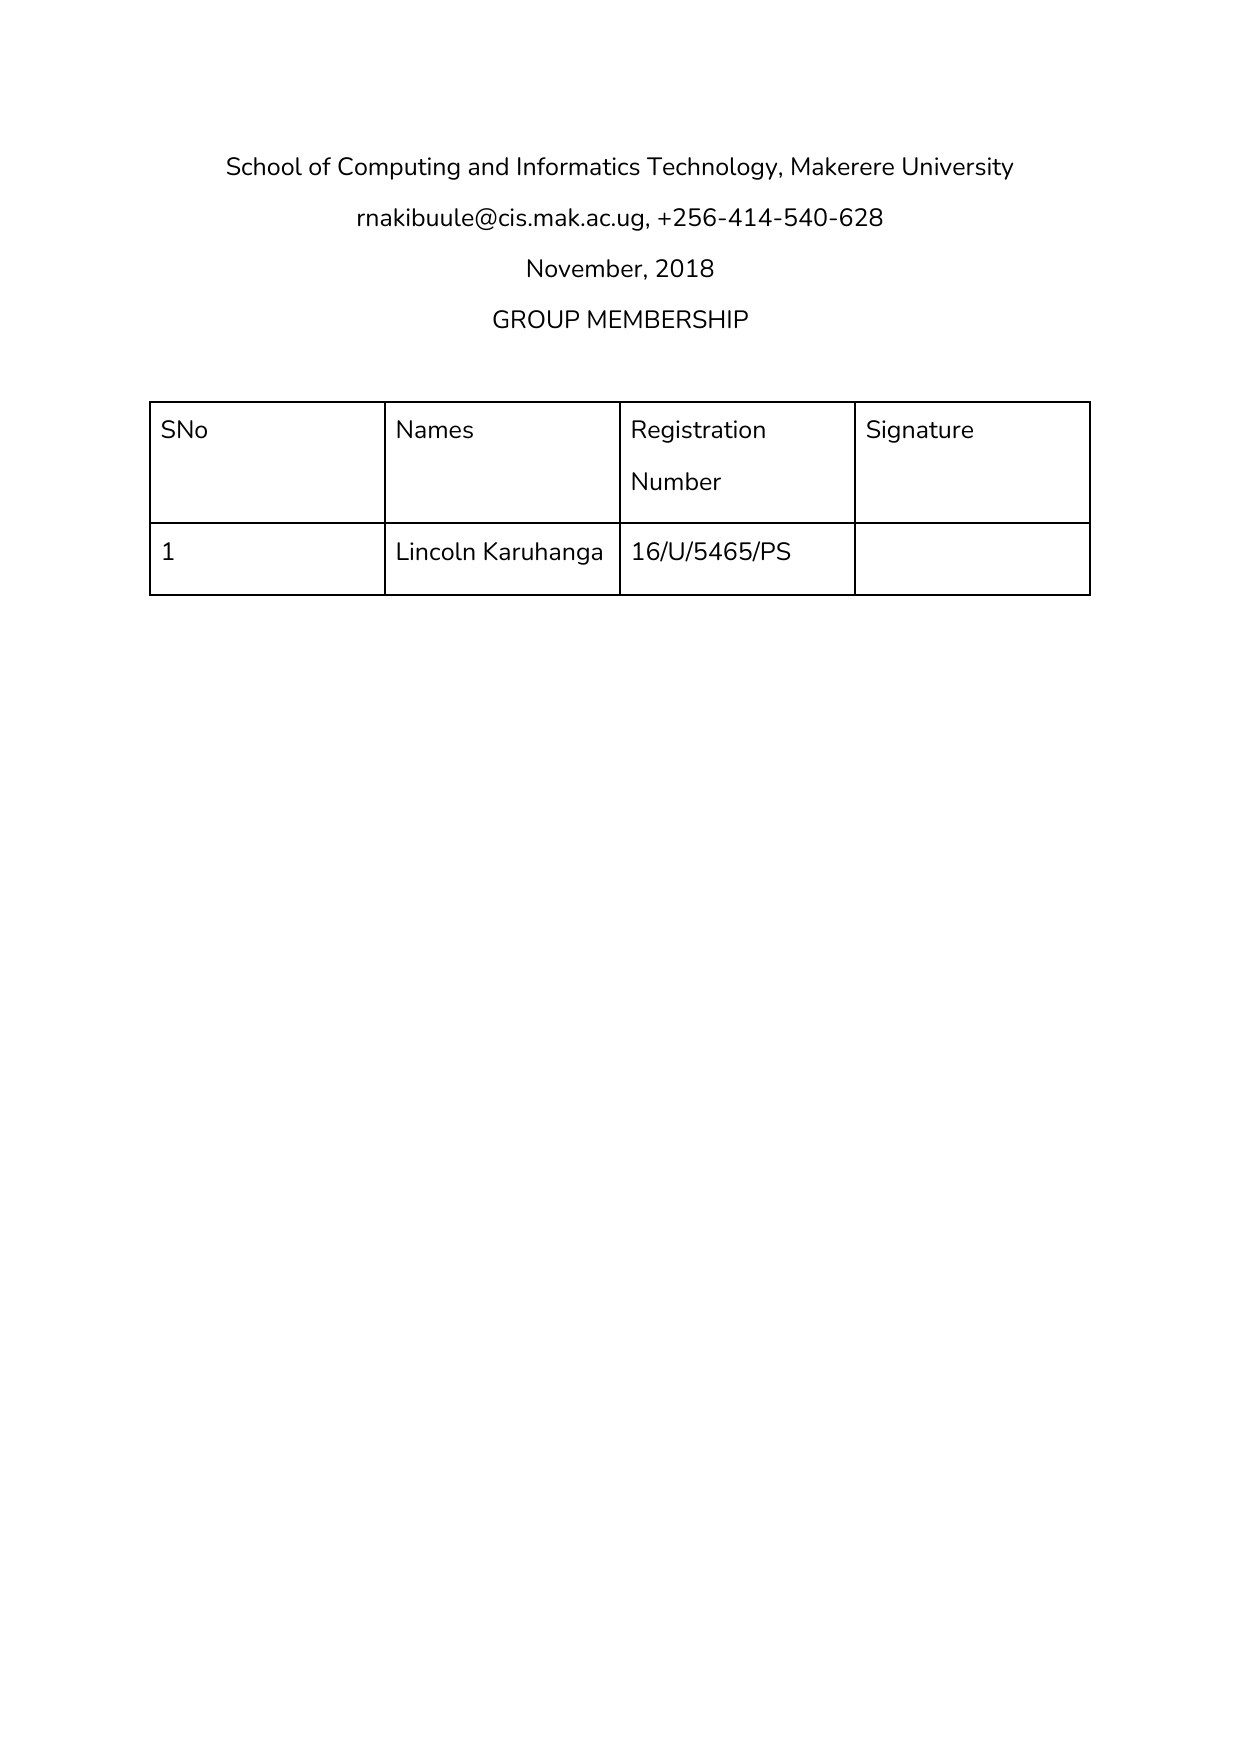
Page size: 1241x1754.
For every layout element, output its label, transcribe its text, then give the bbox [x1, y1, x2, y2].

table_header Registration Number [621, 403, 854, 522]
table_cell [856, 524, 1089, 593]
table_header SNo [151, 403, 384, 522]
table_cell Lincoln Karuhanga [386, 524, 619, 593]
text School of Computing and Informatics Technology, Makerere University [150, 150, 1090, 184]
text rnakibuule@cis.mak.ac.ug, +256-414-540-628 [150, 201, 1090, 235]
table_header Signature [856, 403, 1089, 522]
table_cell 16/U/5465/PS [621, 524, 854, 593]
text November, 2018 [150, 252, 1090, 286]
text GROUP MEMBERSHIP [150, 303, 1090, 337]
table_cell 1 [151, 524, 384, 593]
table_header Names [386, 403, 619, 522]
